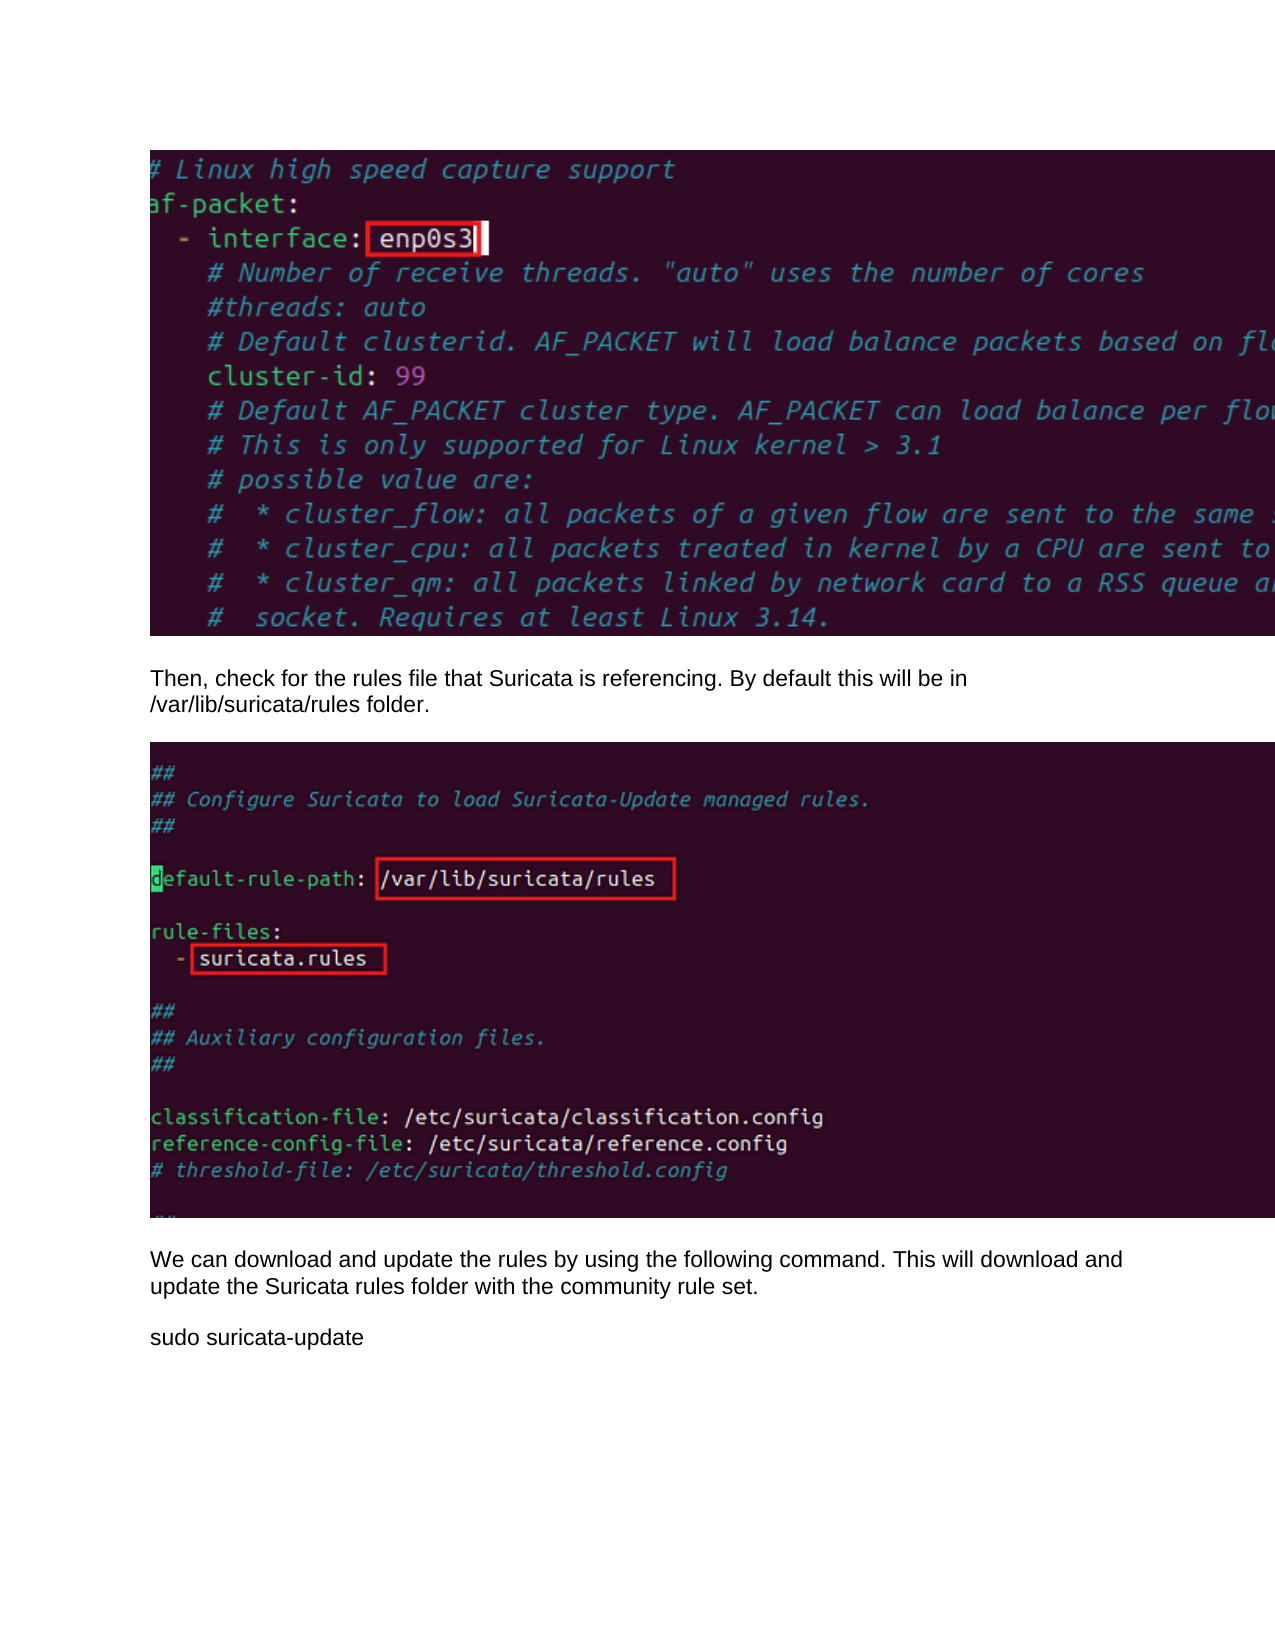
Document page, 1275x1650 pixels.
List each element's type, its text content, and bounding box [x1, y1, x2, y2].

text Then, check for the rules file that Suricata is referencing. By default this will be in /var/lib/suricata/rules folder. [150, 665, 1125, 717]
picture [150, 150, 1275, 636]
text We can download and update the rules by using the following command. This will download and update the Suricata rules folder with the community rule set. [150, 1246, 1125, 1299]
picture [150, 742, 1275, 1218]
text sudo suricata-update [150, 1324, 1125, 1350]
